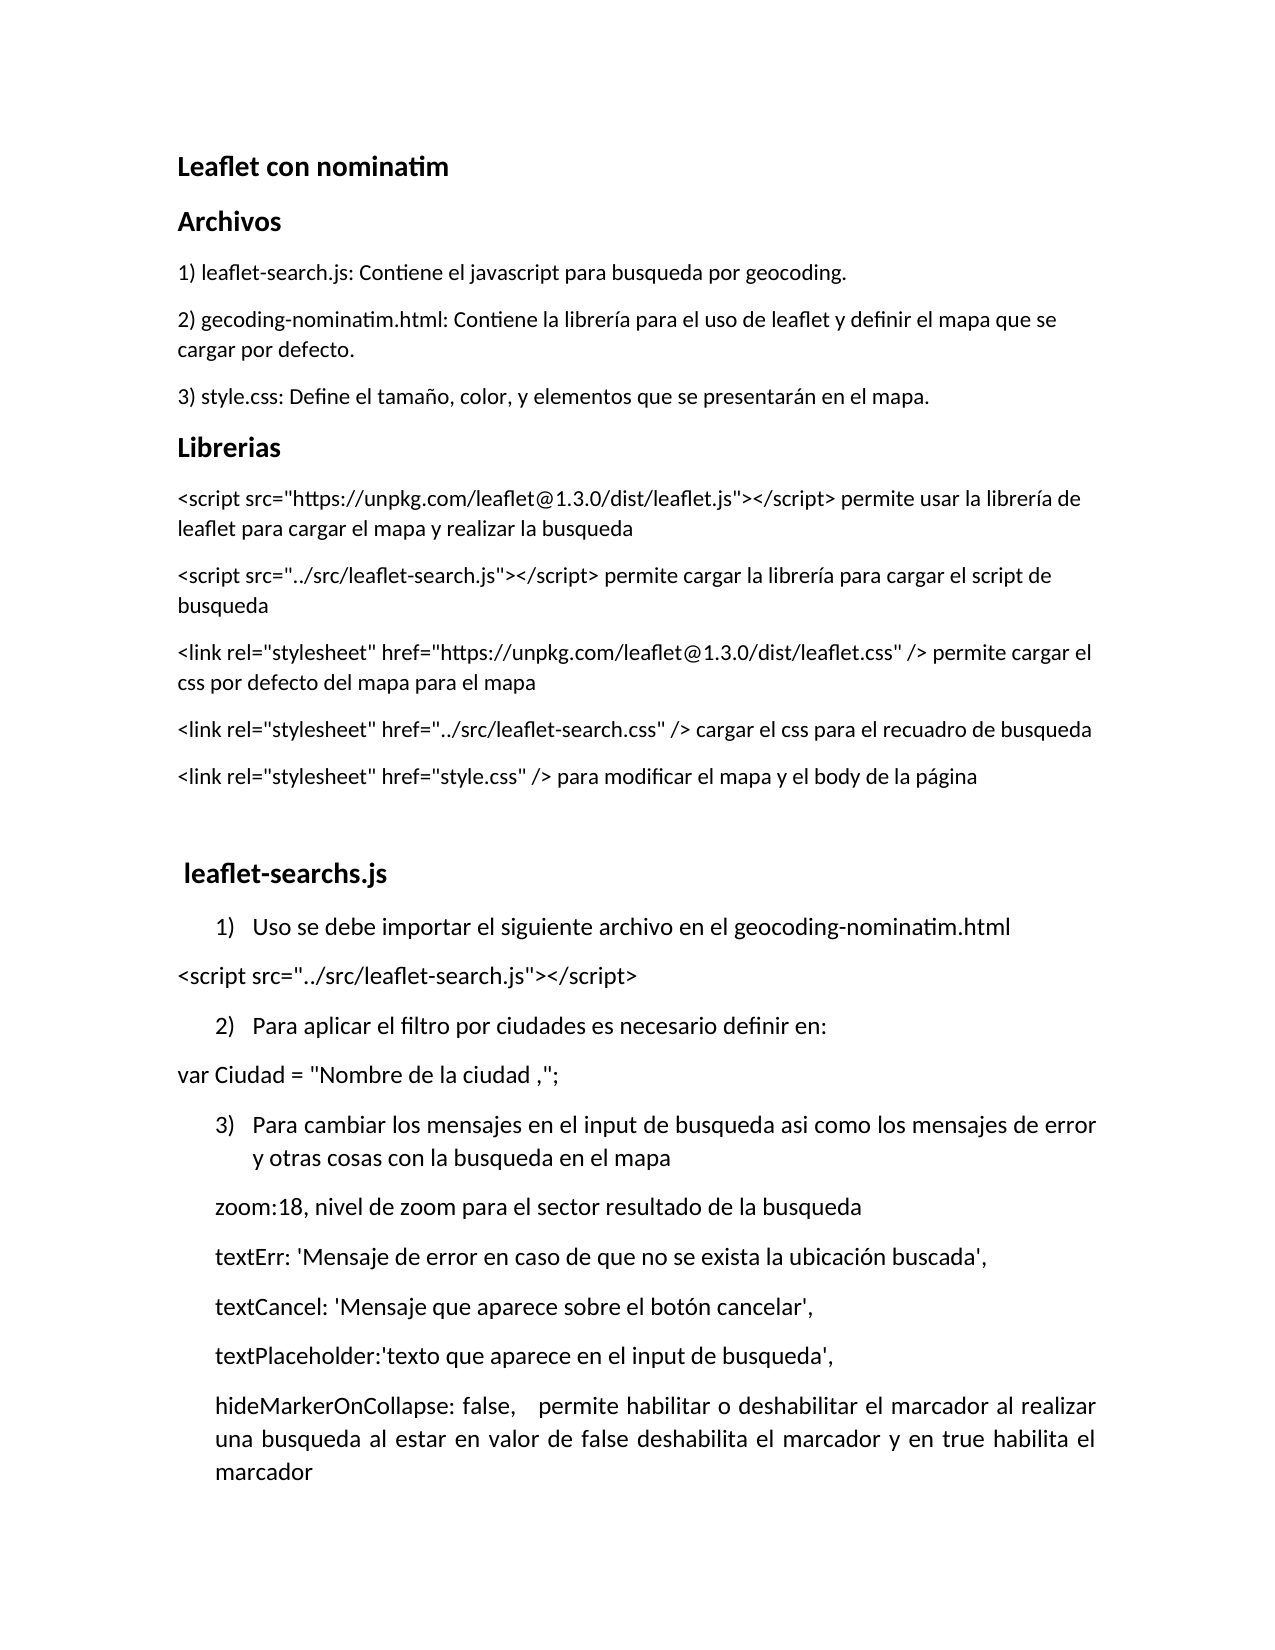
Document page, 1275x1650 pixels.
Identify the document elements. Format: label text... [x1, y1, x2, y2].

text <script src="../src/leaflet-search.js"></script> [177, 960, 1098, 991]
text zoom:18, nivel de zoom para el sector resultado de la busqueda [215, 1192, 1098, 1222]
text 1) leaflet-search.js: Contiene el javascript para busqueda por geocoding. [177, 258, 1098, 286]
text <script src="https://unpkg.com/leaflet@1.3.0/dist/leaflet.js"></script> permite usar la librería de leaflet para cargar el mapa y realizar la busqueda [177, 484, 1098, 542]
text Archivos [177, 203, 1098, 238]
text 3) style.css: Define el tamaño, color, y elementos que se presentarán en el mapa. [177, 382, 1098, 410]
text var Ciudad = "Nombre de la ciudad ,"; [177, 1059, 1098, 1090]
text 2) gecoding-nominatim.html: Contiene la librería para el uso de leaflet y definir el mapa que se cargar por defecto. [177, 305, 1098, 363]
text textCancel: 'Mensaje que aparece sobre el botón cancelar', [215, 1291, 1098, 1321]
text hideMarkerOnCollapse: false, permite habilitar o deshabilitar el marcador al realizar una busqueda al estar en valor de false deshabilita el marcador y en true habilita el marcador [215, 1390, 1098, 1486]
text Leaflet con nominatim [177, 148, 1098, 183]
text Librerias [177, 429, 1098, 464]
text <link rel="stylesheet" href="../src/leaflet-search.css" /> cargar el css para el recuadro de busqueda [177, 715, 1098, 743]
list Uso se debe importar el siguiente archivo en el geocoding-nominatim.html [215, 911, 1098, 941]
text leaflet-searchs.js [177, 856, 1098, 891]
text textPlaceholder:'texto que aparece en el input de busqueda', [215, 1340, 1098, 1371]
text <script src="../src/leaflet-search.js"></script> permite cargar la librería para cargar el script de busqueda [177, 561, 1098, 619]
text <link rel="stylesheet" href="https://unpkg.com/leaflet@1.3.0/dist/leaflet.css" /> permite cargar el css por defecto del mapa para el mapa [177, 638, 1098, 696]
text textErr: 'Mensaje de error en caso de que no se exista la ubicación buscada', [215, 1241, 1098, 1272]
list Para cambiar los mensajes en el input de busqueda asi como los mensajes de error y otras cosas con la busqueda en el mapa [215, 1109, 1098, 1172]
text <link rel="stylesheet" href="style.css" /> para modificar el mapa y el body de la página [177, 762, 1098, 790]
list Para aplicar el filtro por ciudades es necesario definir en: [215, 1010, 1098, 1040]
